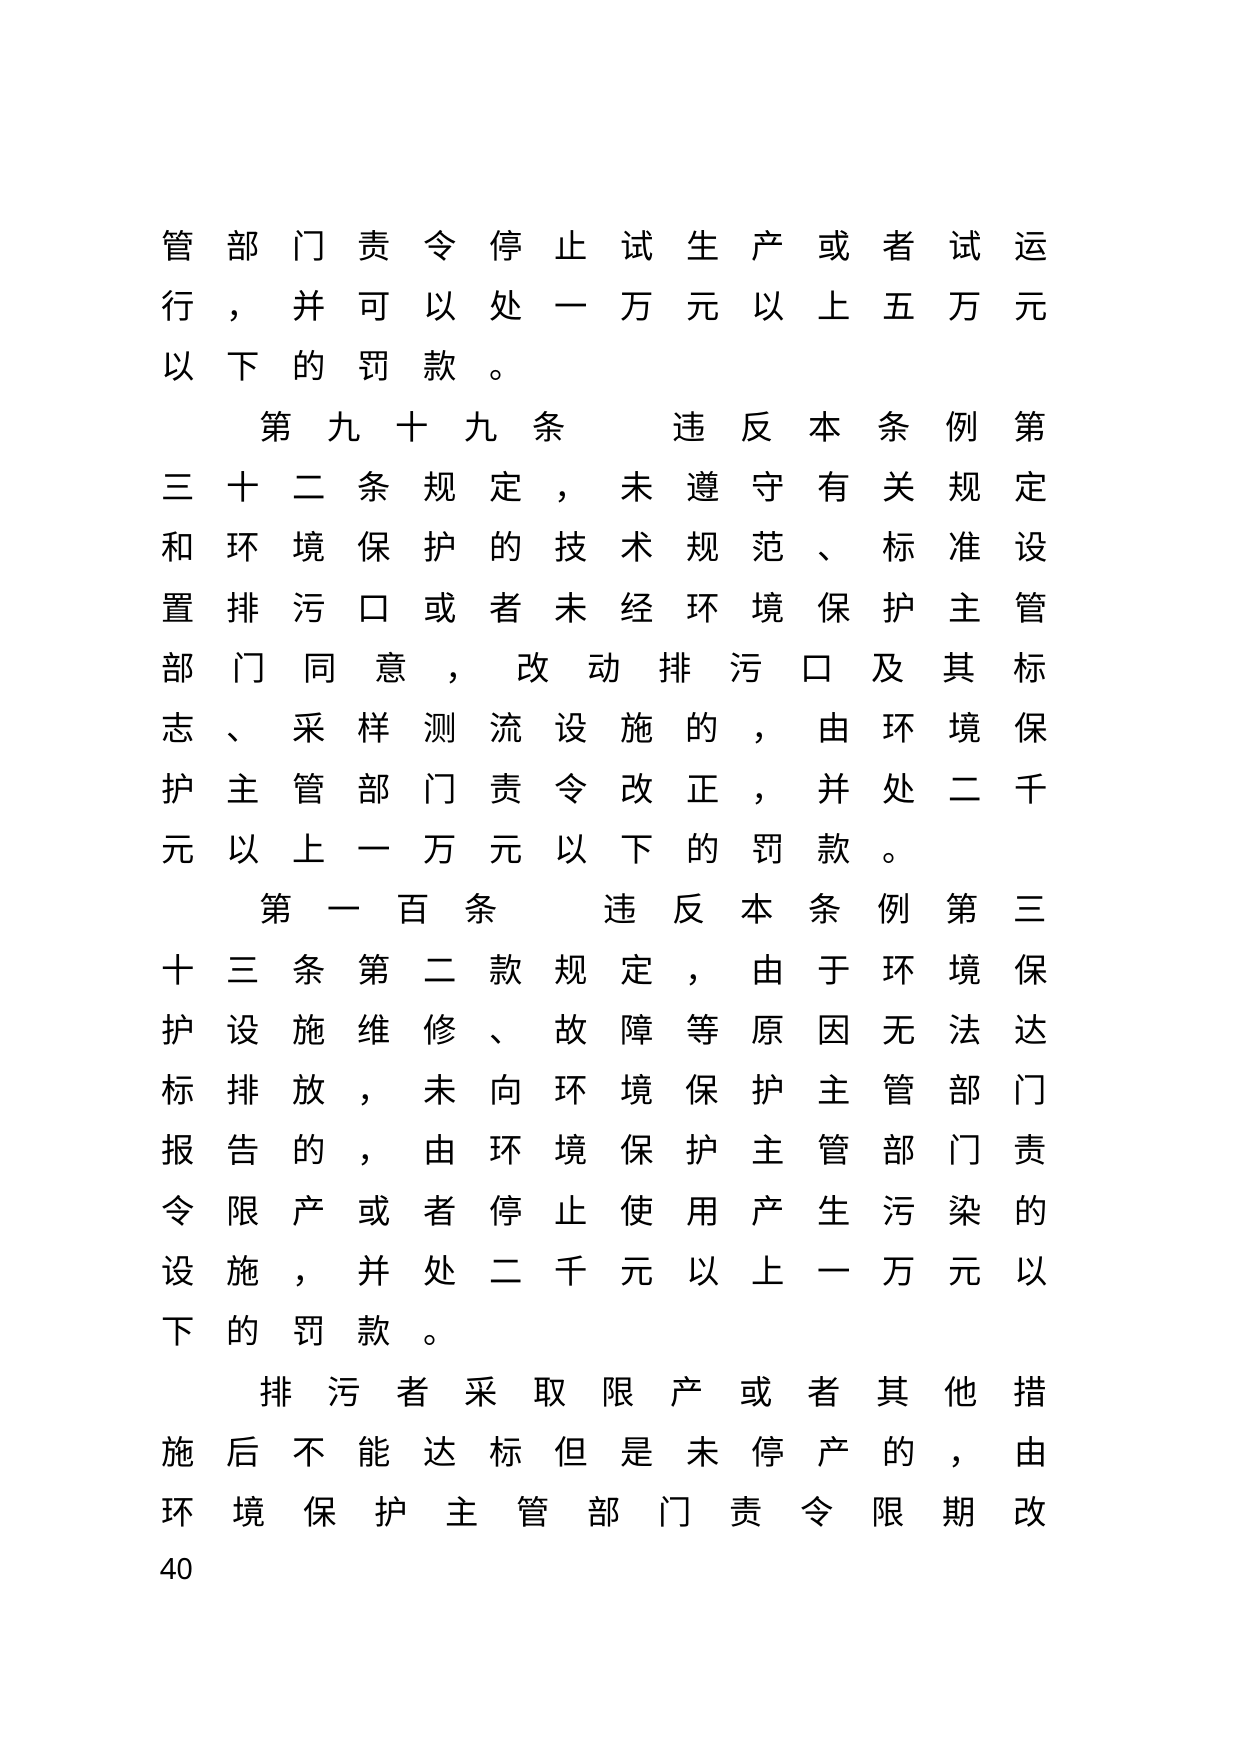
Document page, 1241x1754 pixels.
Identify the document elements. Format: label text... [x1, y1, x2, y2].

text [161, 213, 1079, 394]
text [161, 1359, 1079, 1540]
text 第九十九条 违反本条例第三十二条规定，未遵守有关规定和环境保护的技术规范、标准设置排污口或者未经环境保护主管部门同意，改动排污口及其标志、采样测流设施的，由环境保护主管部门责令改正，并处二千元以上一万元以下的罚款。 [161, 394, 1079, 877]
text 第一百条 违反本条例第三十三条第二款规定，由于环境保护设施维修、故障等原因无法达标排放，未向环境保护主管部门报告的，由环境保护主管部门责令限产或者停止使用产生污染的设施，并处二千元以上一万元以下的罚款。 [161, 877, 1079, 1359]
